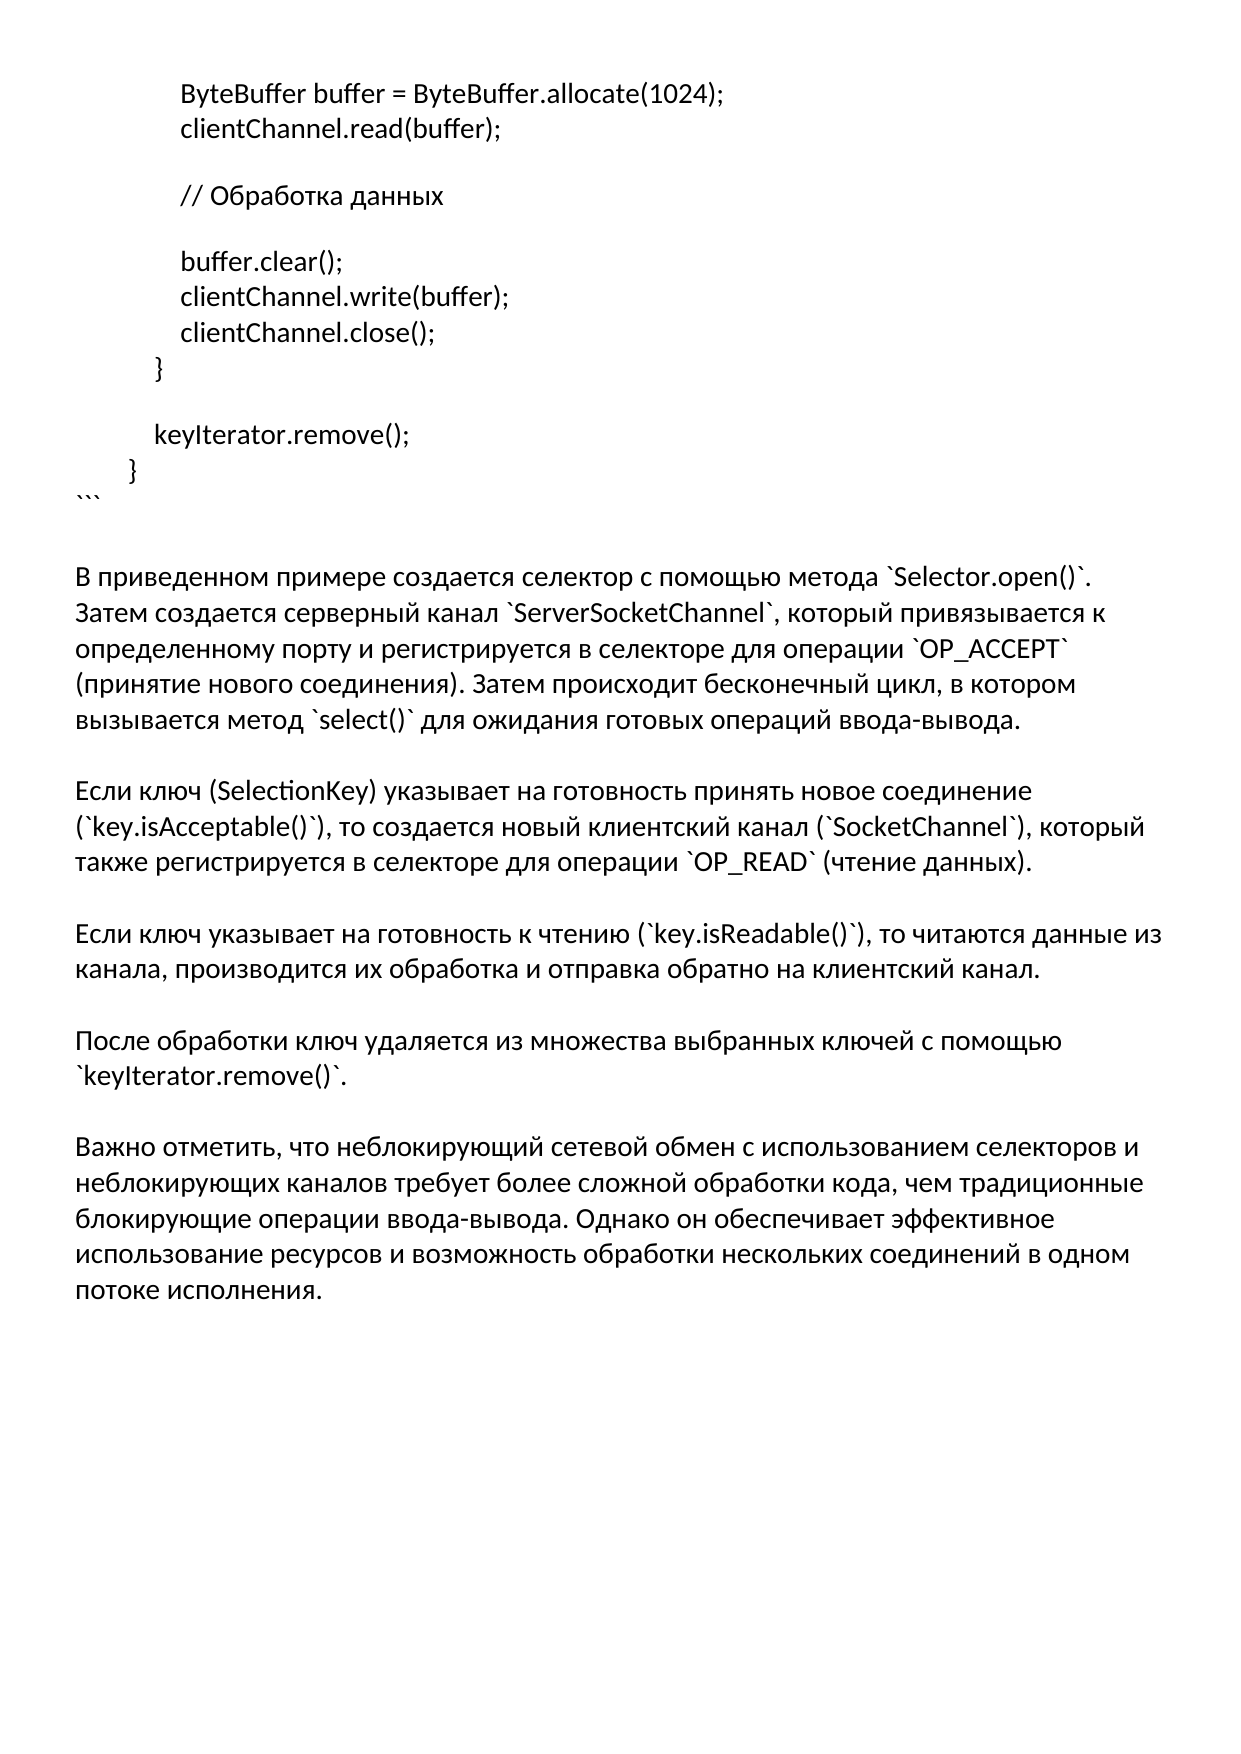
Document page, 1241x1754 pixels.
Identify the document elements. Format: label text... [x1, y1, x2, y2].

text ByteBuffer buffer = ByteBuffer.allocate(1024); [75, 75, 1165, 111]
text } [75, 452, 1165, 487]
text ``` [75, 487, 1165, 523]
text buffer.clear(); [75, 243, 1165, 278]
text Важно отметить, что неблокирующий сетевой обмен с использованием селекторов и неблокирующих каналов требует более сложной обработки кода, чем традиционные блокирующие операции ввода-вывода. Однако он обеспечивает эффективное использование ресурсов и возможность обработки нескольких соединений в одном потоке исполнения. [75, 1128, 1165, 1307]
text keyIterator.remove(); [75, 416, 1165, 452]
text clientChannel.read(buffer); [75, 111, 1165, 146]
text После обработки ключ удаляется из множества выбранных ключей с помощью `keyIterator.remove()`. [75, 1022, 1165, 1093]
text В приведенном примере создается селектор с помощью метода `Selector.open()`. Затем создается серверный канал `ServerSocketChannel`, который привязывается к определенному порту и регистрируется в селекторе для операции `OP_ACCEPT` (принятие нового соединения). Затем происходит бесконечный цикл, в котором вызывается метод `select()` для ожидания готовых операций ввода-вывода. [75, 558, 1165, 737]
text Если ключ указывает на готовность к чтению (`key.isReadable()`), то читаются данные из канала, производится их обработка и отправка обратно на клиентский канал. [75, 915, 1165, 986]
text } [75, 350, 1165, 385]
text clientChannel.write(buffer); [75, 278, 1165, 314]
text Если ключ (SelectionKey) указывает на готовность принять новое соединение (`key.isAcceptable()`), то создается новый клиентский канал (`SocketChannel`), который также регистрируется в селекторе для операции `OP_READ` (чтение данных). [75, 772, 1165, 879]
text clientChannel.close(); [75, 314, 1165, 350]
text // Обработка данных [75, 177, 1165, 212]
